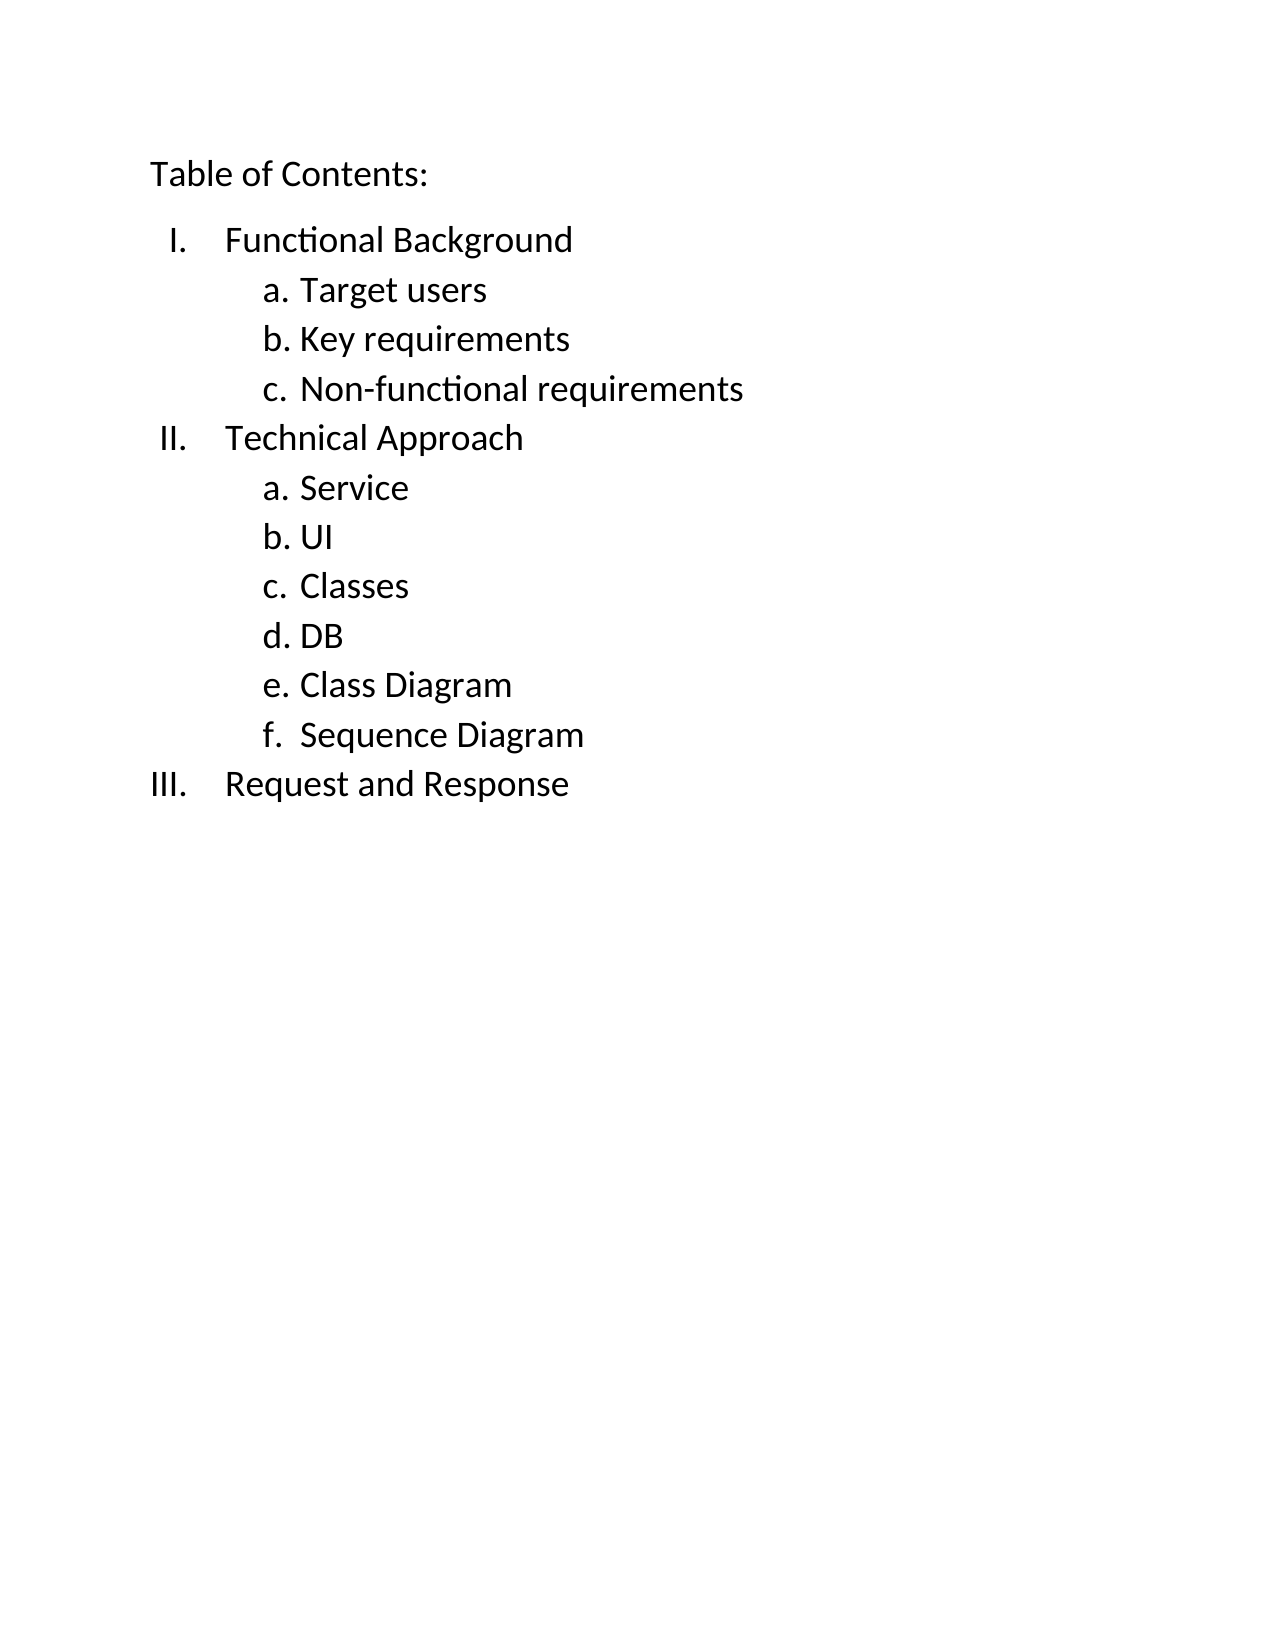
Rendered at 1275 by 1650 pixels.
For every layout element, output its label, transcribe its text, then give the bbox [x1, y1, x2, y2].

text Table of Contents: [150, 150, 1125, 196]
list Technical Approach [187, 414, 1125, 460]
list UI [262, 513, 1125, 559]
list DB [262, 612, 1125, 658]
list Non-functional requirements [262, 364, 1125, 410]
list Functional Background [187, 216, 1125, 262]
list Key requirements [262, 315, 1125, 361]
list Target users [262, 266, 1125, 311]
list Class Diagram [262, 661, 1125, 707]
list Sequence Diagram [262, 711, 1125, 757]
list Classes [262, 562, 1125, 608]
list Service [262, 463, 1125, 509]
list Request and Response [187, 760, 1125, 806]
